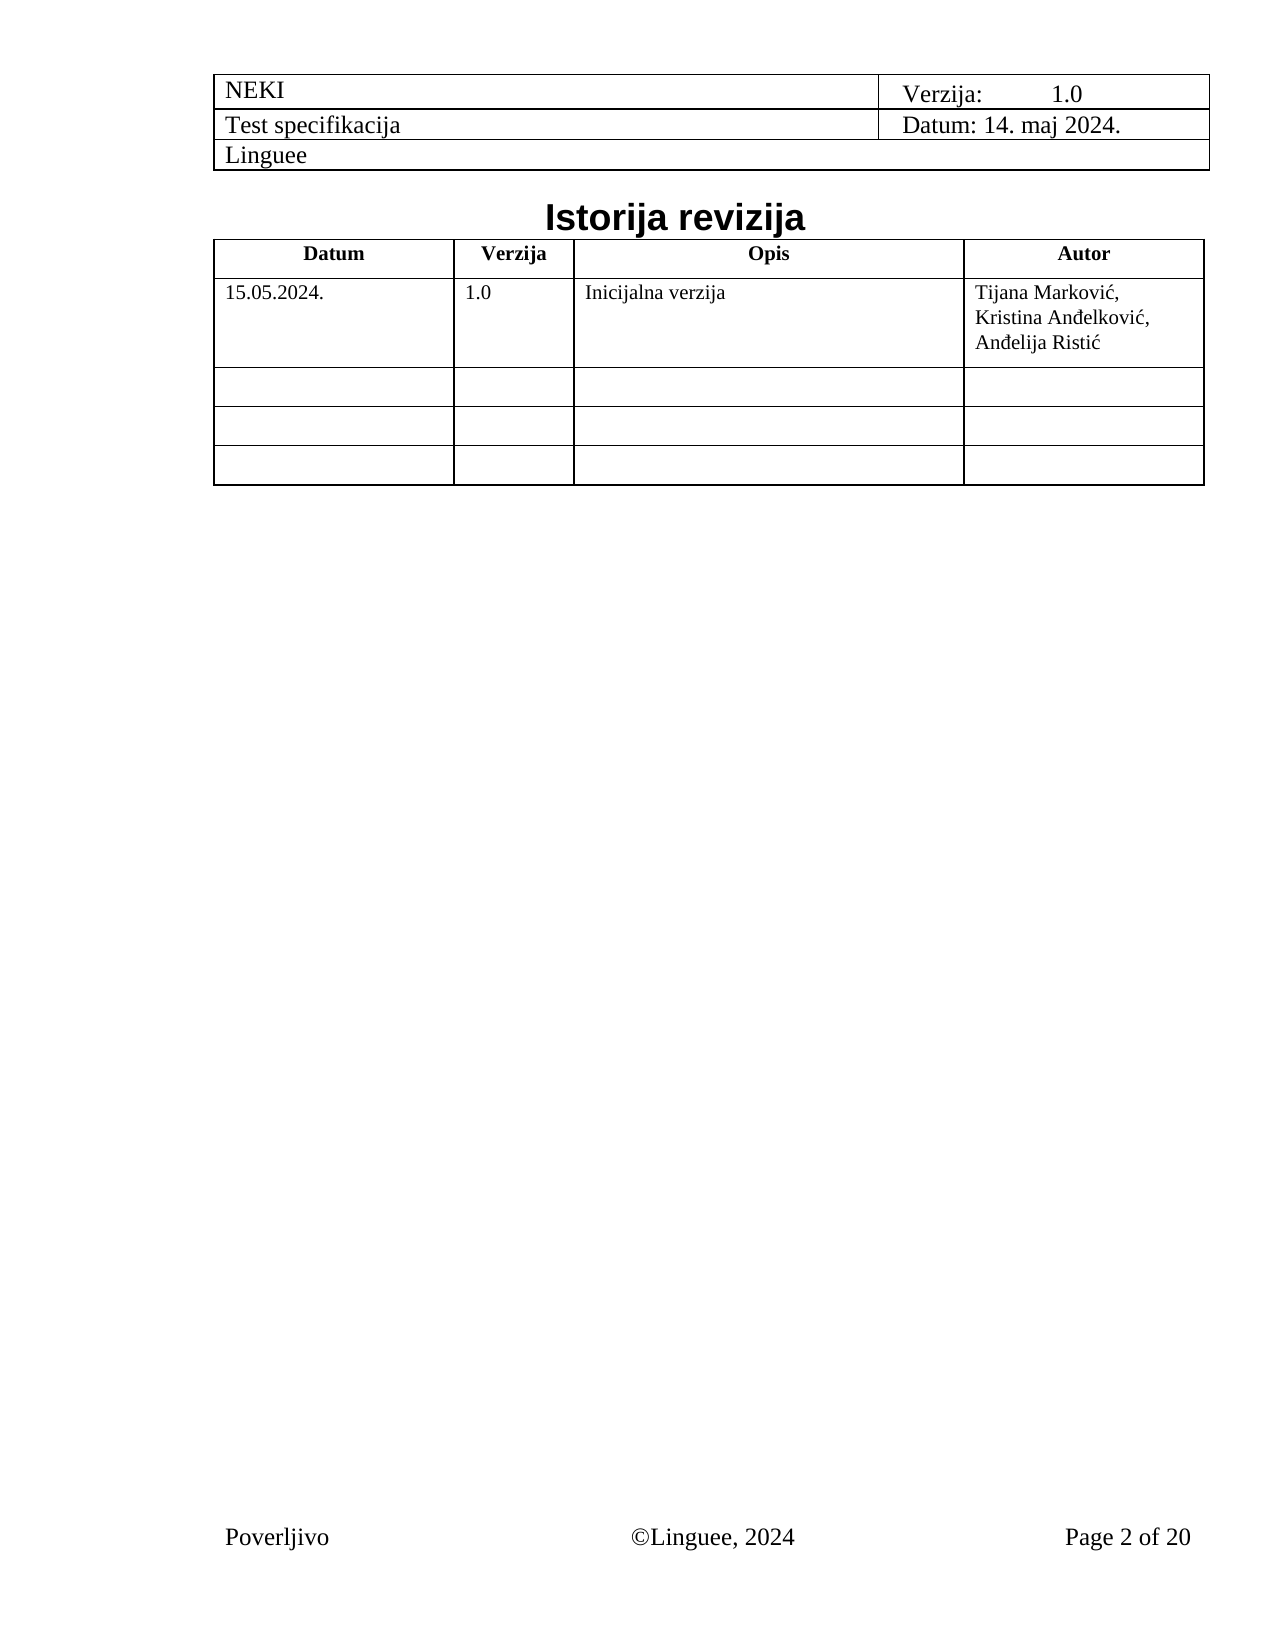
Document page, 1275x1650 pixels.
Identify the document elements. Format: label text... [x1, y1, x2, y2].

table_header Datum [215, 240, 453, 278]
table_cell [575, 368, 963, 406]
table_cell Inicijalna verzija [575, 279, 963, 367]
title Istorija revizija [225, 195, 1125, 238]
table_header Verzija [455, 240, 573, 278]
table_cell 15.05.2024. [215, 279, 453, 367]
table_cell 1.0 [455, 279, 573, 367]
table_header Autor [965, 240, 1203, 278]
table_cell [575, 407, 963, 445]
table_cell [215, 407, 453, 445]
table_cell [965, 407, 1203, 445]
table_cell [215, 446, 453, 484]
table_cell [455, 407, 573, 445]
table_cell [215, 368, 453, 406]
table_cell [965, 446, 1203, 484]
table_cell [455, 368, 573, 406]
table_cell [575, 446, 963, 484]
table_cell [455, 446, 573, 484]
table_cell [965, 368, 1203, 406]
table_header Opis [575, 240, 963, 278]
table_cell Tijana Marković, Kristina Anđelković, Anđelija Ristić [965, 279, 1203, 367]
